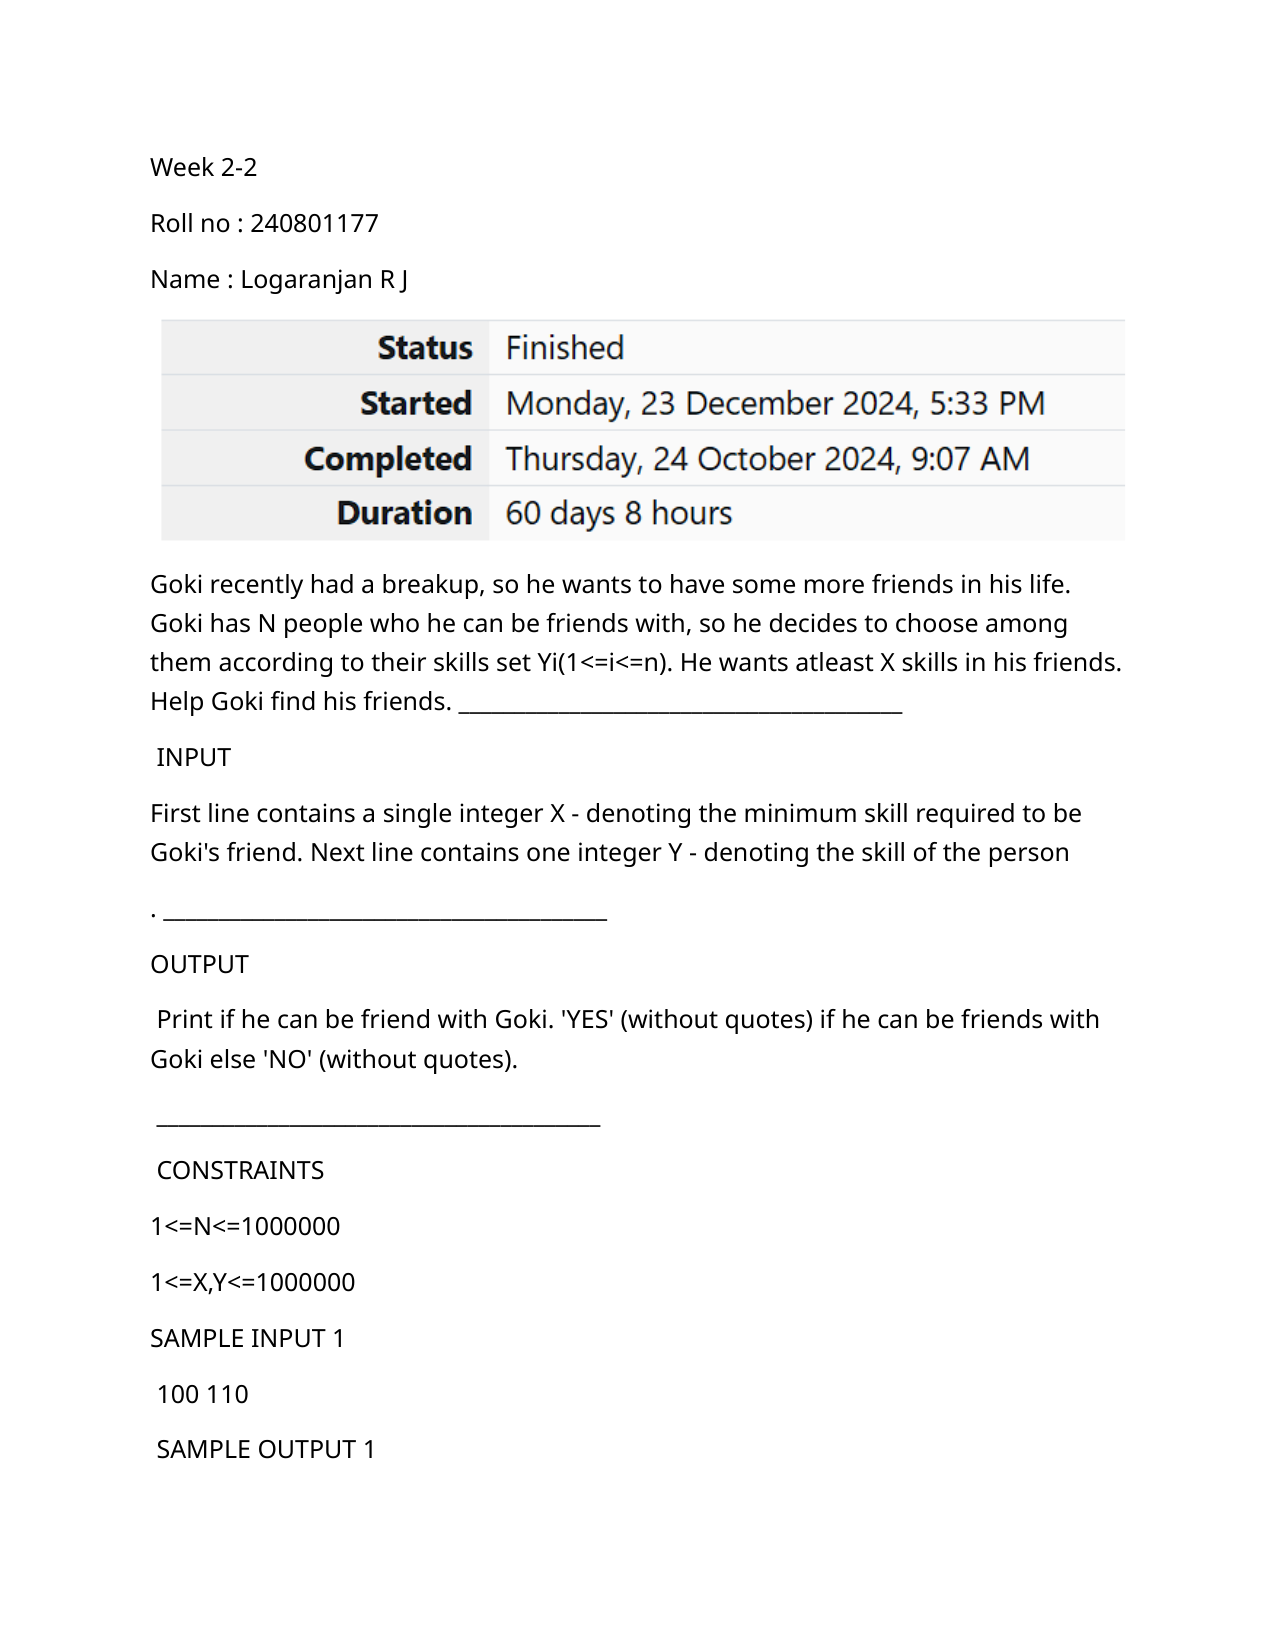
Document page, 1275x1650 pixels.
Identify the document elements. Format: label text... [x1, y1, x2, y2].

text 100 110 [150, 1376, 1125, 1410]
text First line contains a single integer X - denoting the minimum skill required to be Goki's friend. Next line contains one integer Y - denoting the skill of the person [150, 795, 1125, 869]
text 1<=N<=1000000 [150, 1209, 1125, 1243]
text Goki recently had a breakup, so he wants to have some more friends in his life. Goki has N people who he can be friends with, so he decides to choose among them according to their skills set Yi(1<=i<=n). He wants atleast X skills in his friends. Help Goki find his friends. ________________________________________ [150, 566, 1125, 718]
text OUTPUT [150, 946, 1125, 980]
text Print if he can be friend with Goki. 'YES' (without quotes) if he can be friends with Goki else 'NO' (without quotes). [150, 1002, 1125, 1075]
text ________________________________________ [150, 1097, 1125, 1131]
text CONSTRAINTS [150, 1153, 1125, 1187]
text Week 2-2 [150, 150, 1125, 184]
text Name : Logaranjan R J [150, 262, 1125, 296]
text . ________________________________________ [150, 890, 1125, 924]
text SAMPLE OUTPUT 1 [150, 1432, 1125, 1466]
text Roll no : 240801177 [150, 206, 1125, 240]
text INPUT [150, 739, 1125, 774]
text SAMPLE INPUT 1 [150, 1320, 1125, 1354]
text 1<=X,Y<=1000000 [150, 1264, 1125, 1299]
picture [150, 317, 1125, 545]
